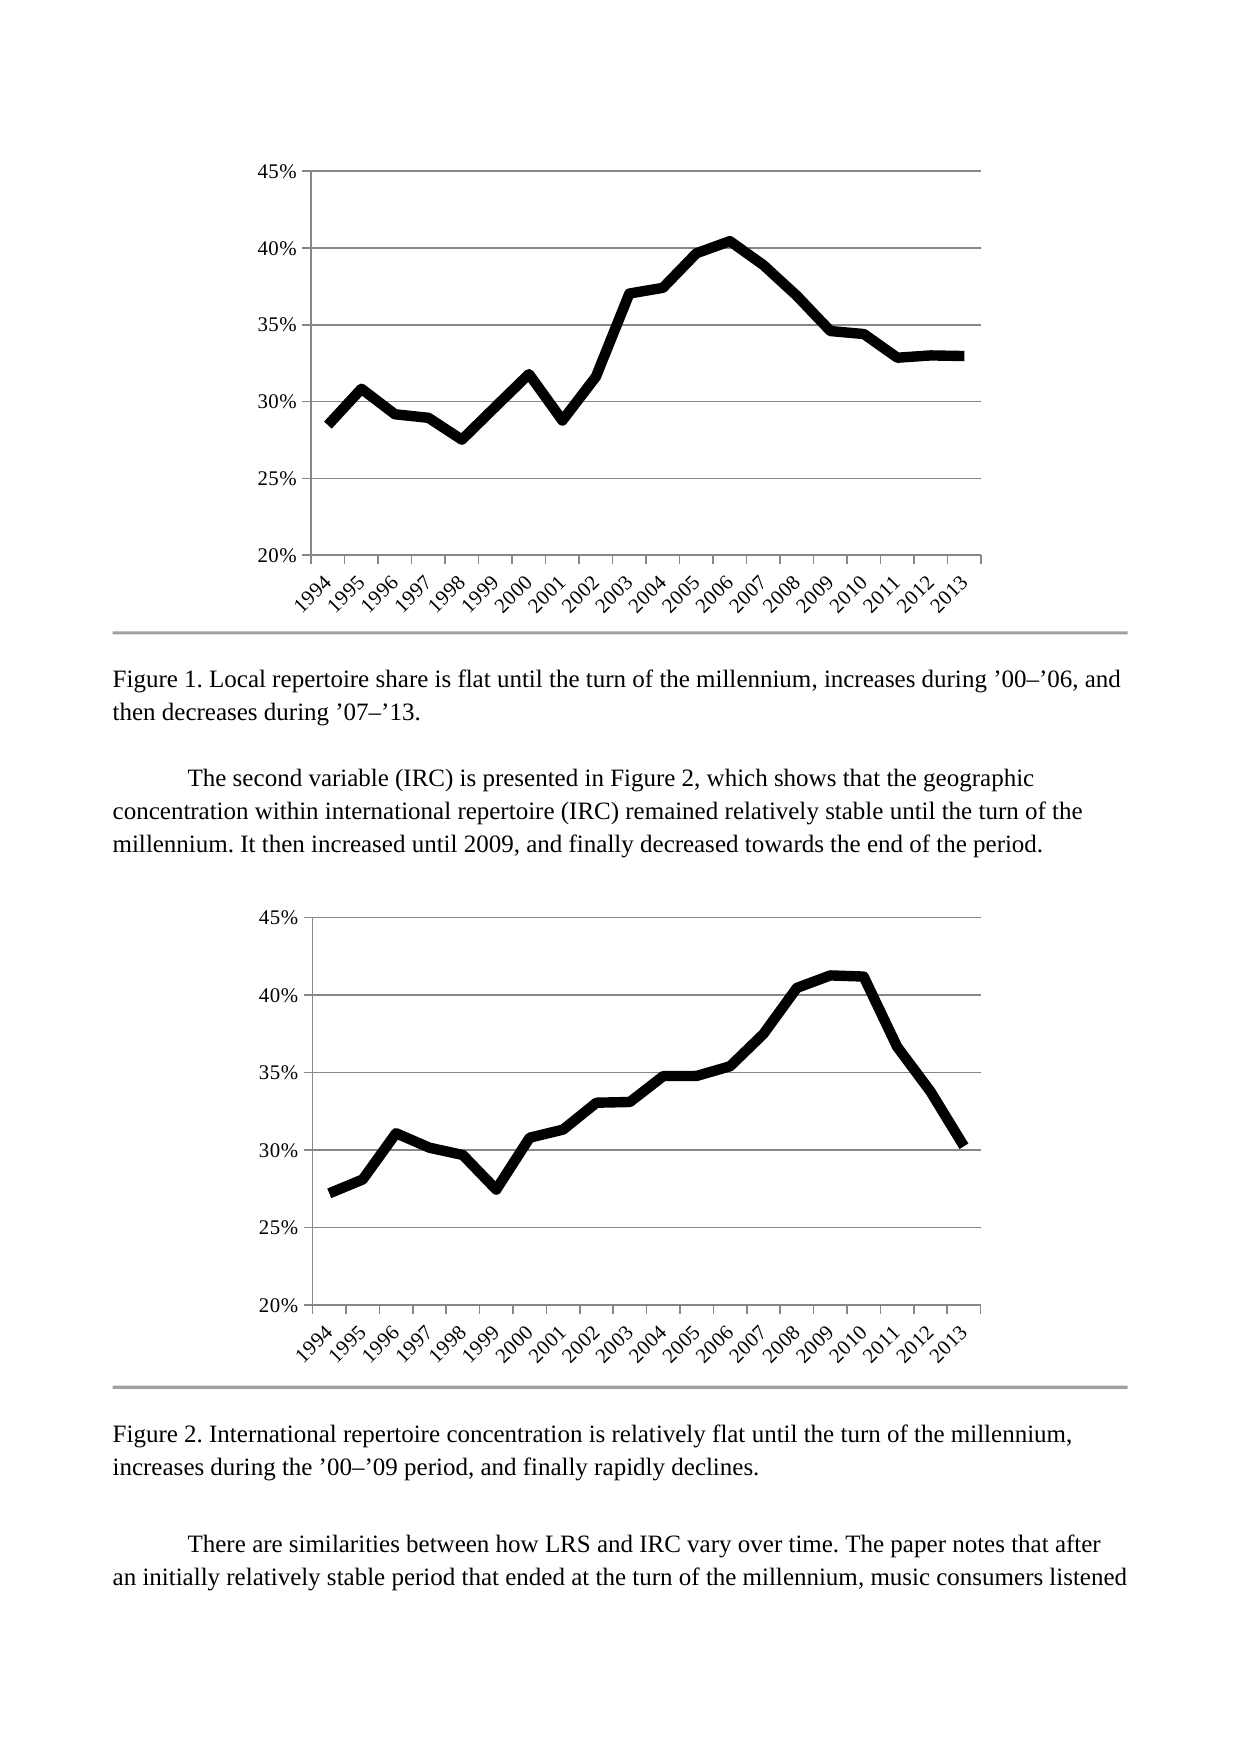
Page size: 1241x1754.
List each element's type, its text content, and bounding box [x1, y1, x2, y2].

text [112, 1529, 1128, 1591]
text The second variable (IRC) is presented in Figure 2, which shows that the geographic concentration within international repertoire (IRC) remained relatively stable until the turn of the millennium. It then increased until 2009, and finally decreased towards the end of the period. [112, 763, 1128, 858]
text Figure 2. International repertoire concentration is relatively flat until the turn of the millennium, increases during the ’00–’09 period, and finally rapidly declines. [112, 1419, 1128, 1481]
text Figure 1. Local repertoire share is flat until the turn of the millennium, increases during ’00–’06, and then decreases during ’07–’13. [112, 664, 1128, 726]
